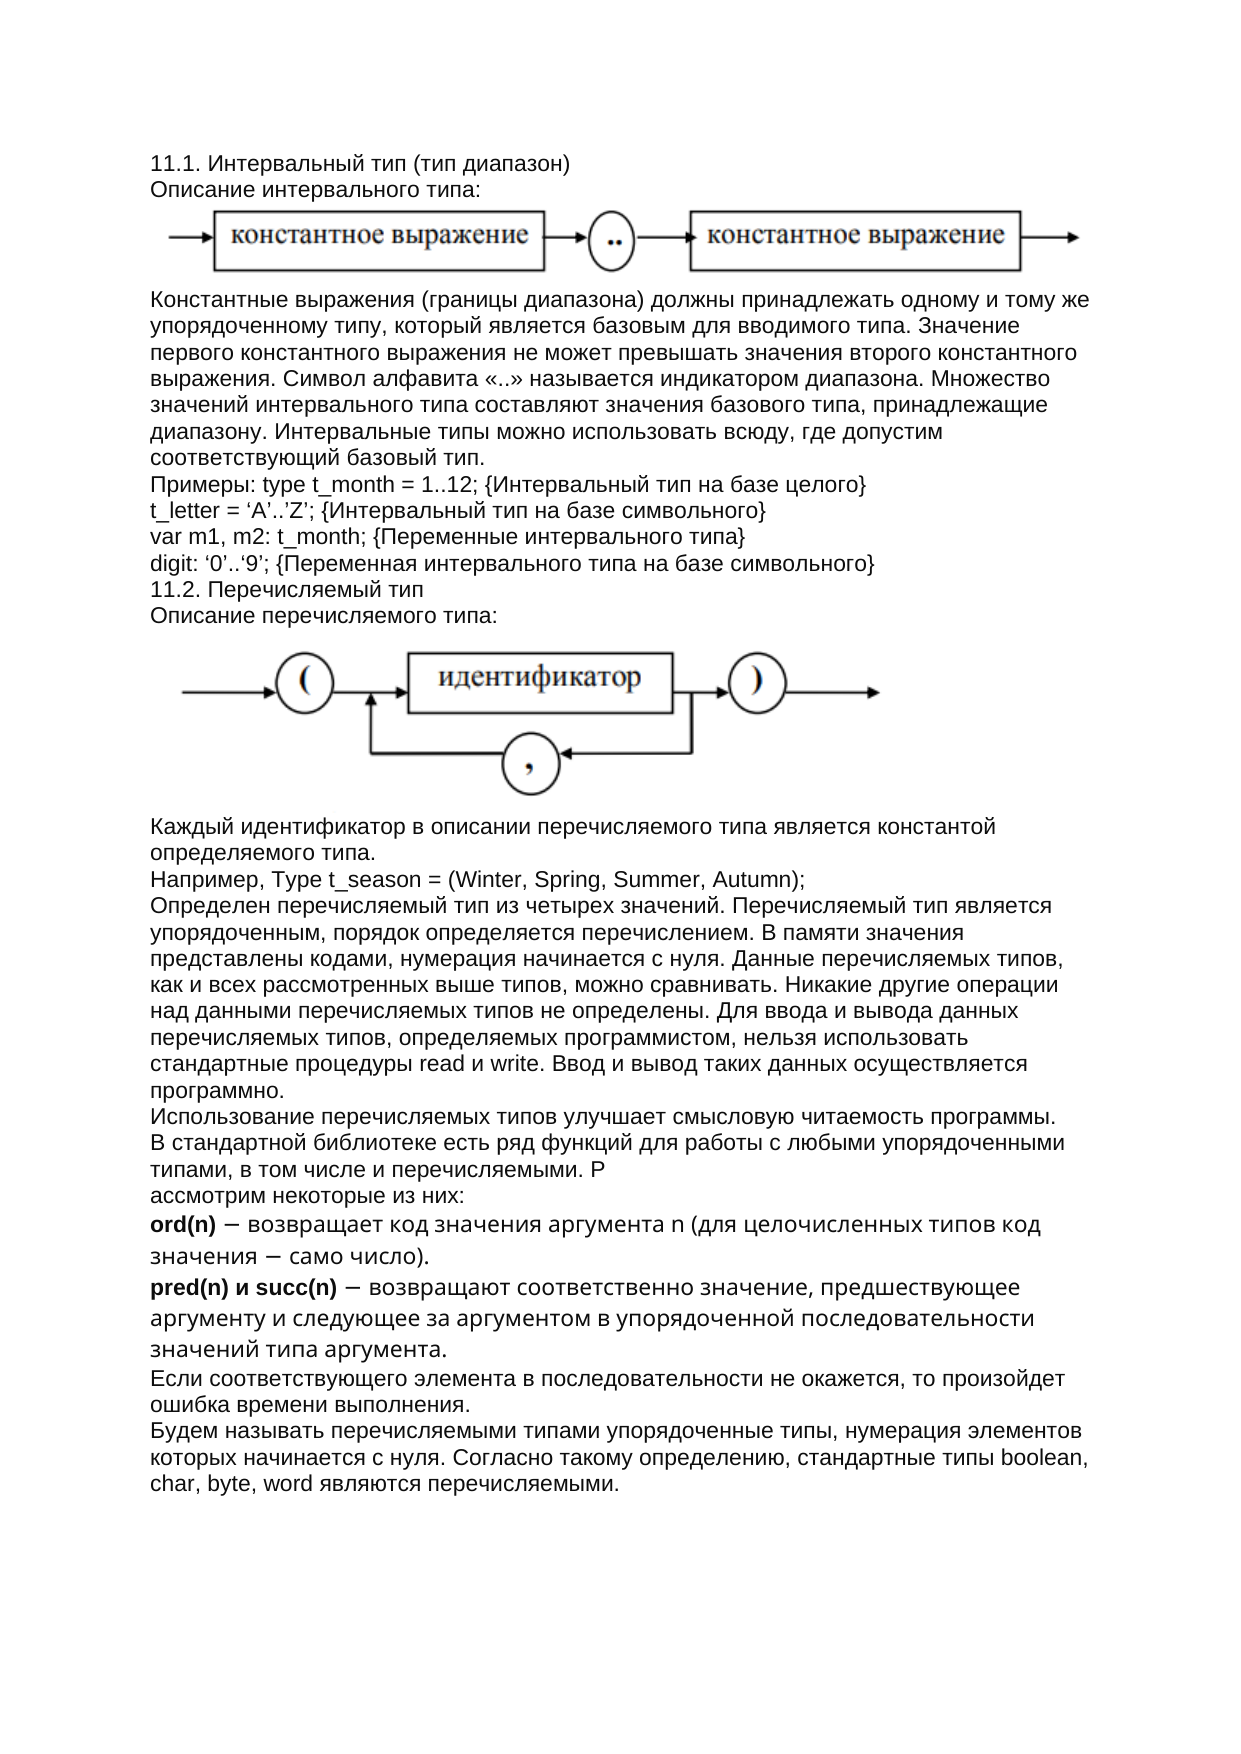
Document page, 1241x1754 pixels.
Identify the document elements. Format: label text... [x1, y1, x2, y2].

text В стандартной библиотеке есть ряд функций для работы с любыми упорядоченными типами, в том числе и перечисляемыми. Р [150, 1129, 1090, 1182]
text Определен перечисляемый тип из четырех значений. Перечисляемый тип является упорядоченным, порядок определяется перечислением. В памяти значения представлены кодами, нумерация начинается с нуля. Данные перечисляемых типов, как и всех рассмотренных выше типов, можно сравнивать. Никакие другие операции над данными перечисляемых типов не определены. Для ввода и вывода данных перечисляемых типов, определяемых программистом, нельзя использовать стандартные процедуры read и write. Ввод и вывод таких данных осуществляется программно. [150, 892, 1090, 1103]
text Использование перечисляемых типов улучшает смысловую читаемость программы. [150, 1103, 1090, 1129]
text Константные выражения (границы диапазона) должны принадлежать одному и тому же упорядоченному типу, который является базовым для вводимого типа. Значение первого константного выражения не может превышать значения второго константного выражения. Символ алфавита «..» называется индикатором диапазона. Множество значений интервального типа составляют значения базового типа, принадлежащие диапазону. Интервальные типы можно использовать всюду, где допустим соответствующий базовый тип. [150, 286, 1090, 471]
text var m1, m2: t_month; {Переменные интервального типа} [150, 523, 1090, 549]
text Если соответствующего элемента в последовательности не окажется, то произойдет ошибка времени выполнения. [150, 1364, 1090, 1417]
text Например, Type t_season = (Winter, Spring, Summer, Autumn); [150, 866, 1090, 892]
text Описание интервального типа: [150, 176, 1090, 202]
text t_letter = ‘A’..’Z’; {Интервальный тип на базе символьного} [150, 497, 1090, 523]
picture [150, 628, 930, 813]
text ассмотрим некоторые из них: [150, 1182, 1090, 1208]
text digit: ‘0’..‘9’; {Переменная интервального типа на базе символьного} [150, 549, 1090, 576]
text 11.2. Перечисляемый тип [150, 576, 1090, 602]
picture [150, 202, 1091, 286]
text pred(n) и succ(n) − возвращают соответственно значение, предшествующее аргументу и следующее за аргументом в упорядоченной последовательности значений типа аргумента. [150, 1271, 1090, 1364]
text Будем называть перечисляемыми типами упорядоченные типы, нумерация элементов которых начинается с нуля. Согласно такому определению, стандартные типы boolean, char, byte, word являются перечисляемыми. [150, 1417, 1090, 1496]
text ord(n) − возвращает код значения аргумента n (для целочисленных типов код значения − само число). [150, 1208, 1090, 1271]
text Каждый идентификатор в описании перечисляемого типа является константой определяемого типа. [150, 813, 1090, 866]
text 11.1. Интервальный тип (тип диапазон) [150, 150, 1090, 176]
text Примеры: type t_month = 1..12; {Интервальный тип на базе целого} [150, 471, 1090, 497]
